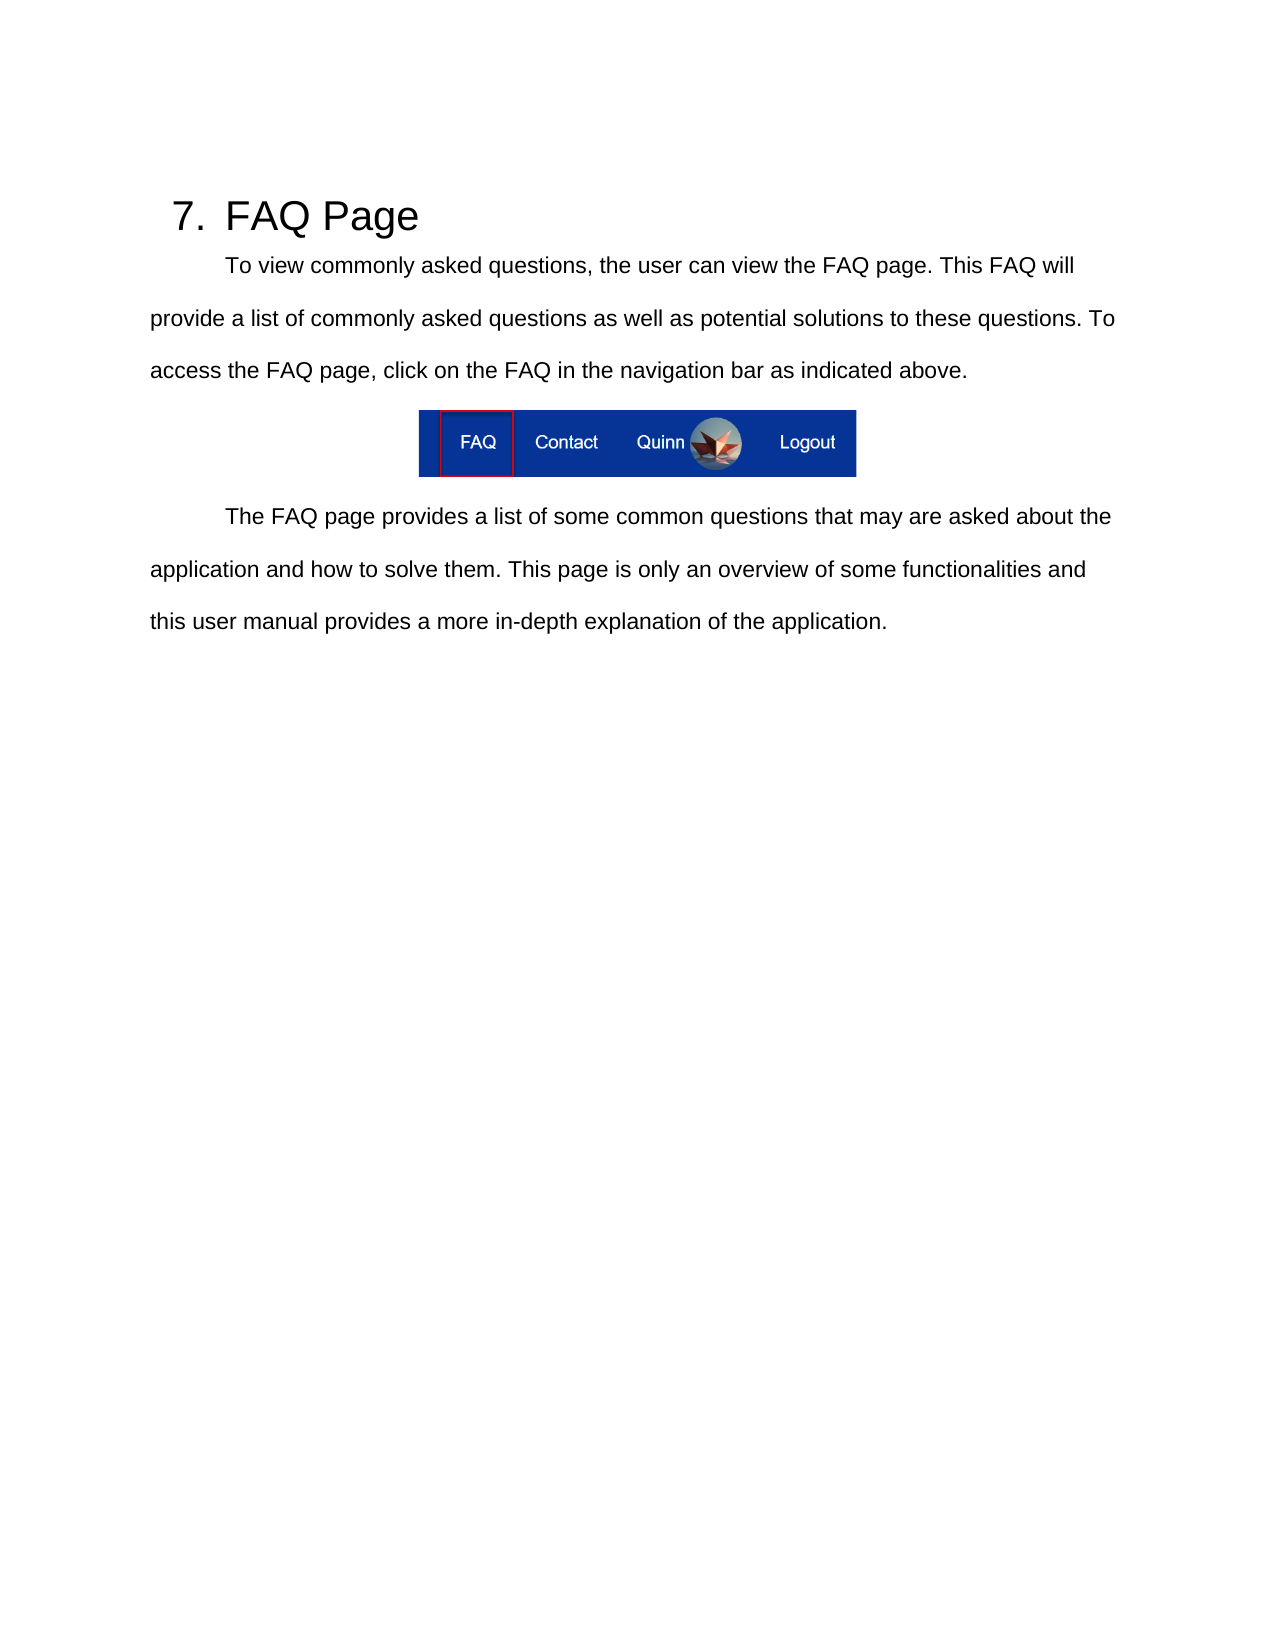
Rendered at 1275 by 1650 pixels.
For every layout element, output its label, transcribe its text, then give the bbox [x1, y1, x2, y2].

subtitle FAQ Page [150, 192, 1125, 239]
text The FAQ page provides a list of some common questions that may are asked about the application and how to solve them. This page is only an overview of some functionalities and this user manual provides a more in-depth explanation of the application. [150, 503, 1125, 635]
text To view commonly asked questions, the user can view the FAQ page. This FAQ will provide a list of commonly asked questions as well as potential solutions to these questions. To access the FAQ page, click on the FAQ in the navigation bar as indicated above. [150, 252, 1125, 384]
picture [418, 410, 857, 477]
